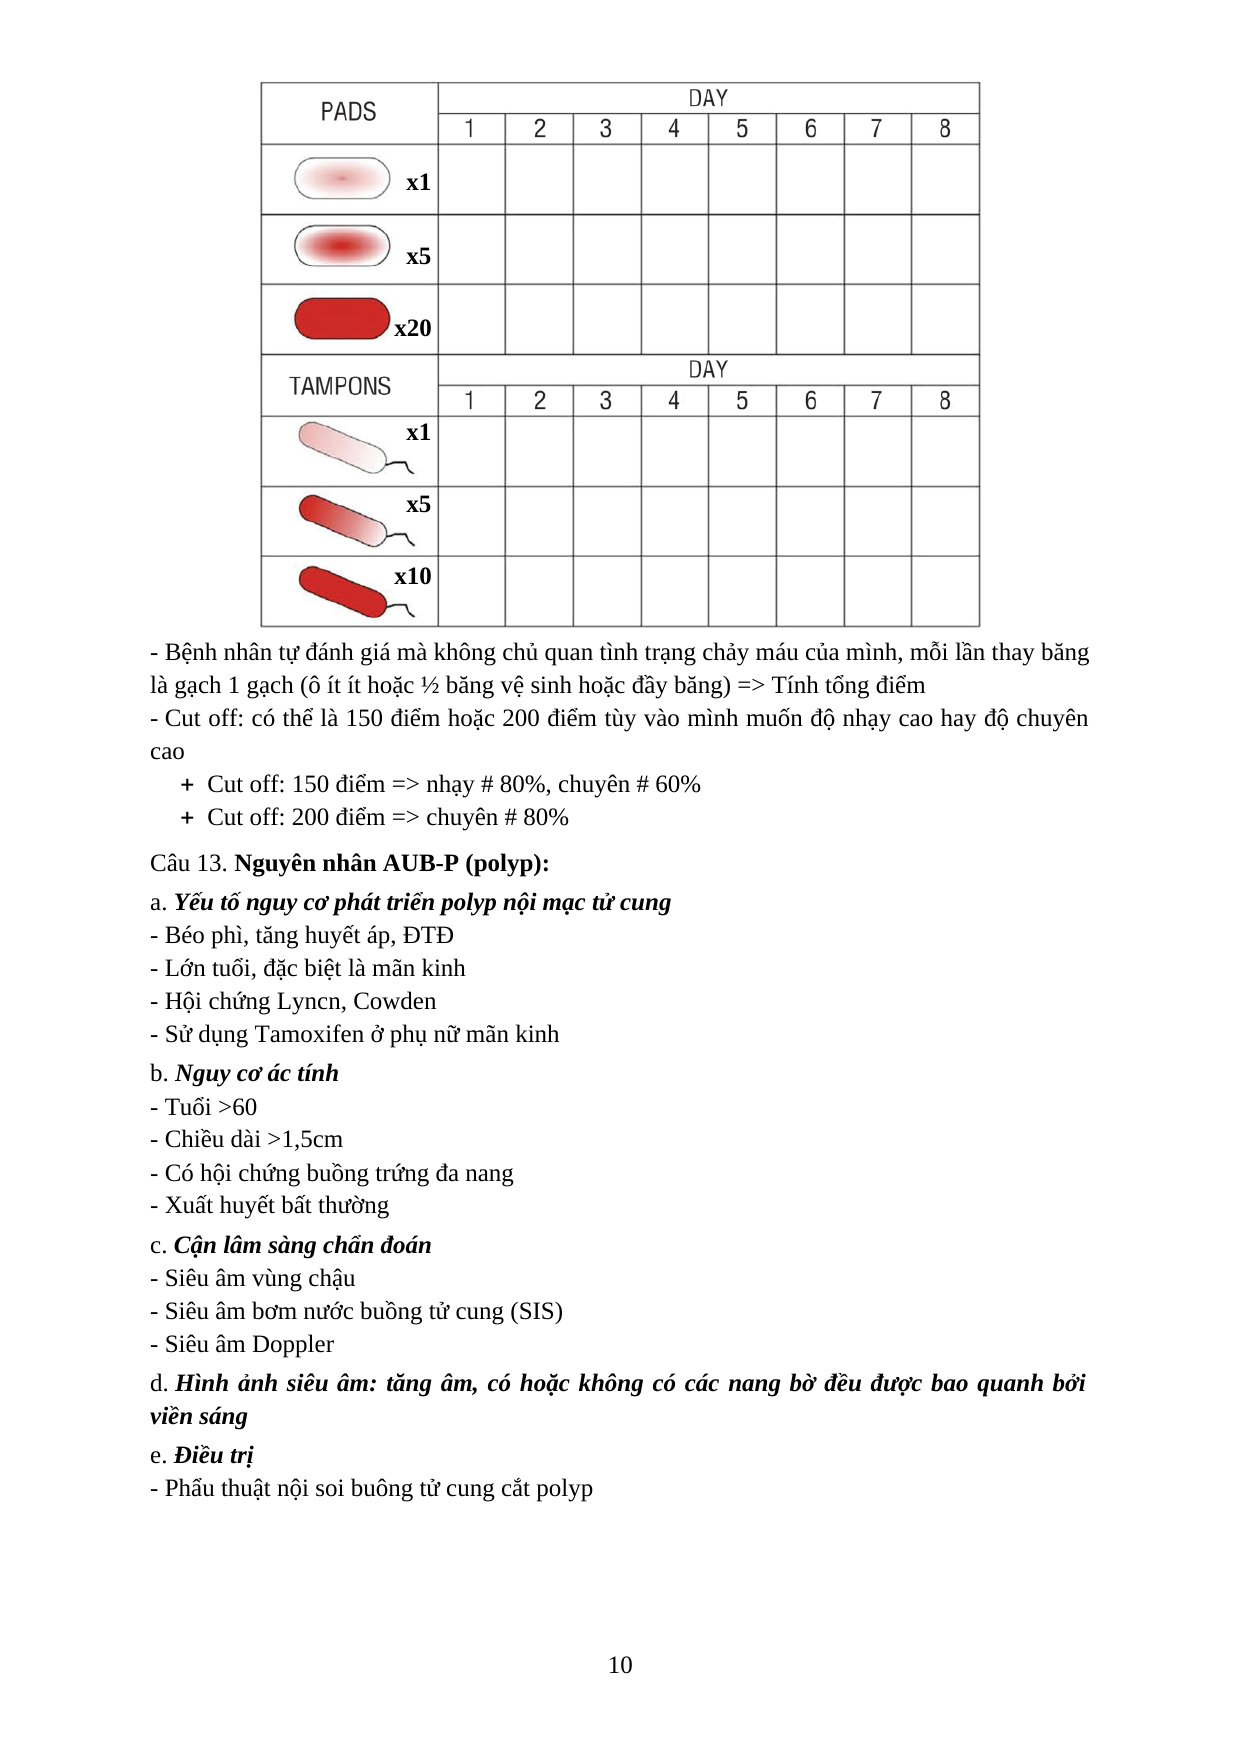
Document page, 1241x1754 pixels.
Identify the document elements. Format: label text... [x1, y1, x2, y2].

text Cut off: 200 điểm => chuyên # 80% [150, 802, 1090, 831]
text Cut off: có thể là 150 điểm hoặc 200 điểm tùy vào mình muốn độ nhạy cao hay độ chuyên cao [150, 703, 1090, 765]
text Xuất huyết bất thường [150, 1191, 1090, 1219]
text Có hội chứng buồng trứng đa nang [150, 1158, 1090, 1186]
text Tuổi >60 [150, 1092, 1090, 1120]
text Cut off: 150 điểm => nhạy # 80%, chuyên # 60% [150, 769, 1090, 798]
subtitle Cận lâm sàng chẩn đoán [150, 1230, 1090, 1259]
text Siêu âm Doppler [150, 1329, 1090, 1358]
subtitle Điều trị [150, 1441, 1090, 1469]
subtitle Yếu tố nguy cơ phát triển polyp nội mạc tử cung [150, 887, 1090, 916]
subtitle Hình ảnh siêu âm: tăng âm, có hoặc không có các nang bờ đều được bao quanh bởi viền sáng [150, 1368, 1090, 1430]
text Siêu âm bơm nước buồng tử cung (SIS) [150, 1296, 1090, 1325]
text Hội chứng Lyncn, Cowden [150, 986, 1090, 1015]
text Béo phì, tăng huyết áp, ĐTĐ [150, 920, 1090, 949]
text Chiều dài >1,5cm [150, 1124, 1090, 1153]
subtitle Nguy cơ ác tính [150, 1058, 1090, 1087]
picture [252, 75, 988, 633]
text Sử dụng Tamoxifen ở phụ nữ mãn kinh [150, 1019, 1090, 1048]
subtitle Nguyên nhân AUB-P (polyp): [150, 848, 1090, 877]
text Lớn tuổi, đặc biệt là mãn kinh [150, 953, 1090, 982]
text Phẩu thuật nội soi buông tử cung cắt polyp [150, 1473, 1090, 1502]
text Siêu âm vùng chậu [150, 1263, 1090, 1292]
text Bệnh nhân tự đánh giá mà không chủ quan tình trạng chảy máu của mình, mỗi lần thay băng là gạch 1 gạch (ô ít ít hoặc ½ băng vệ sinh hoặc đầy băng) => Tính tổng điểm [150, 637, 1090, 699]
